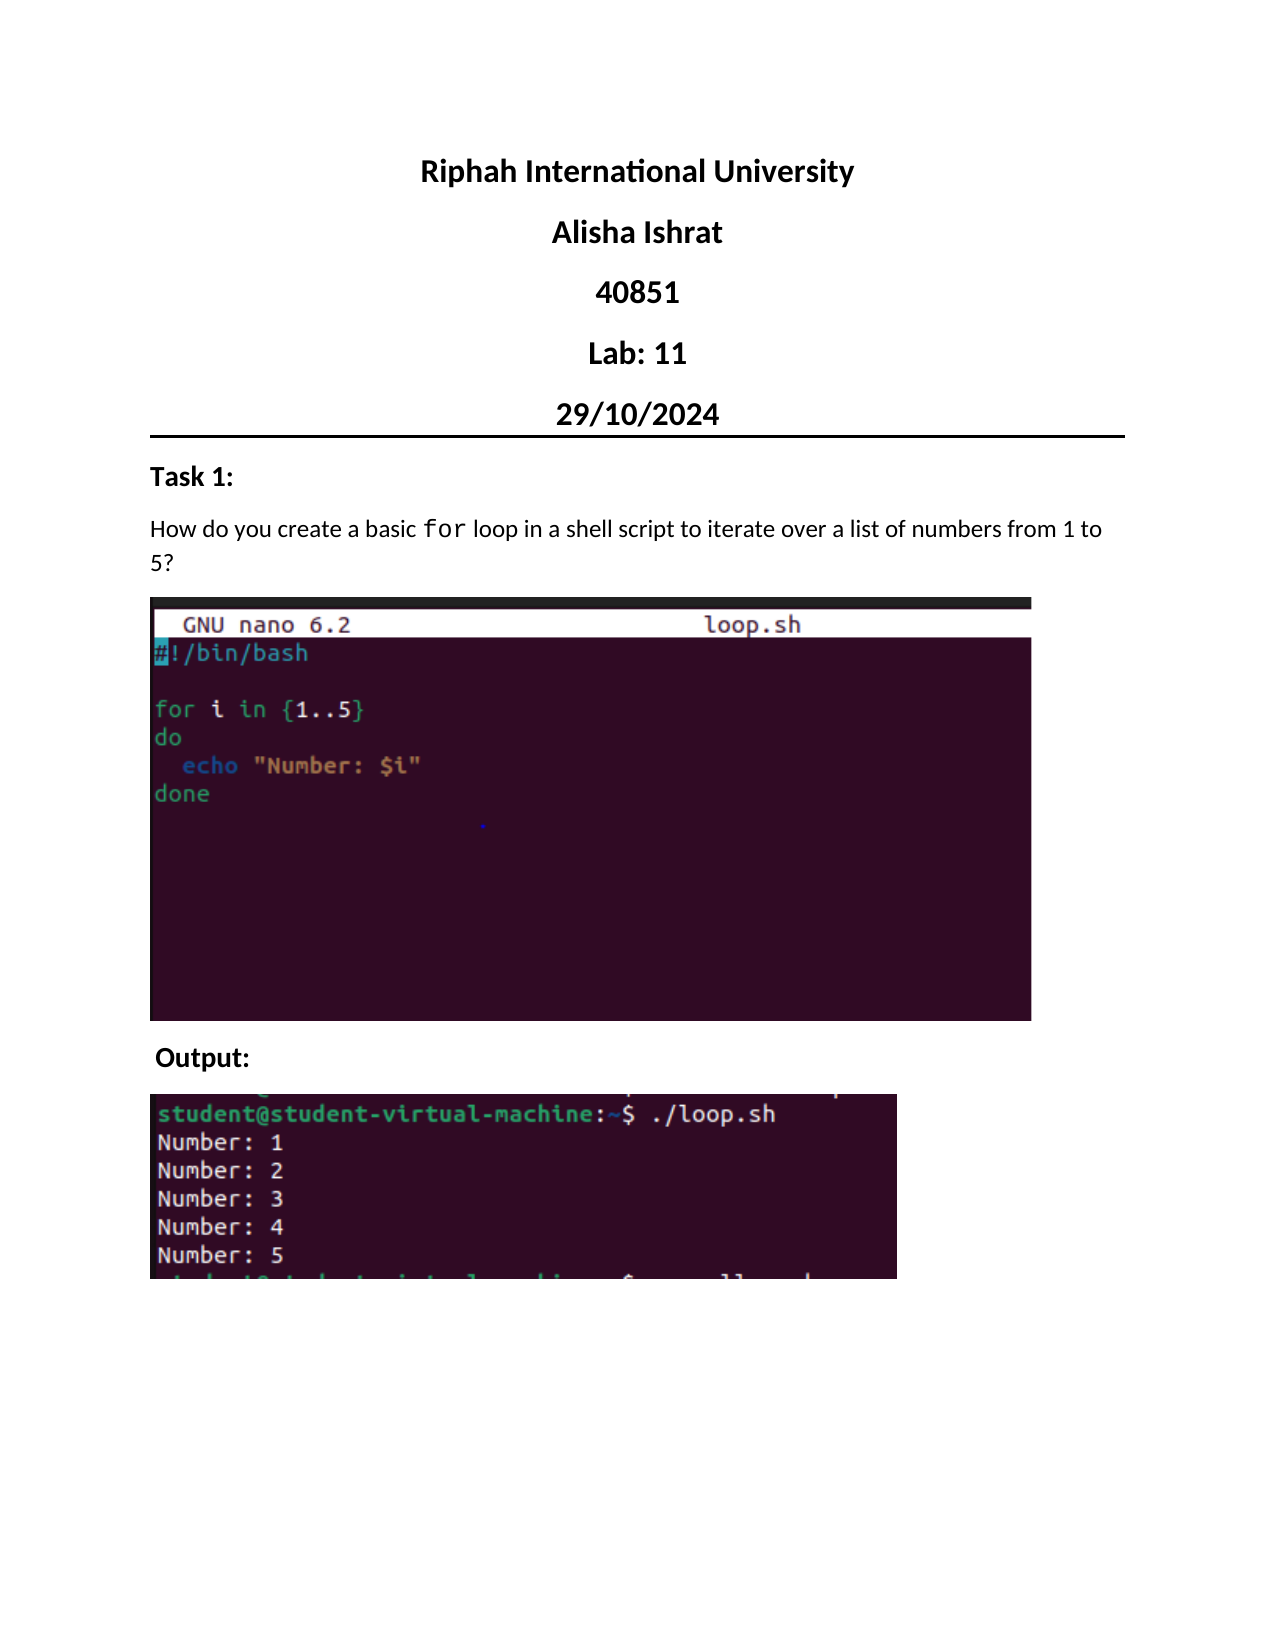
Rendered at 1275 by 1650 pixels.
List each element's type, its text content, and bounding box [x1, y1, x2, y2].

text Alisha Ishrat [150, 211, 1125, 251]
text How do you create a basic for loop in a shell script to iterate over a list of numbers from 1 to 5? [150, 513, 1125, 578]
picture [150, 597, 1032, 1021]
text Lab: 11 [150, 332, 1125, 373]
text 40851 [150, 271, 1125, 312]
text Riphah International University [150, 150, 1125, 191]
text Task 1: [150, 458, 1125, 494]
picture [150, 1094, 897, 1279]
text 29/10/2024 [150, 392, 1125, 435]
text Output: [150, 1039, 1125, 1075]
